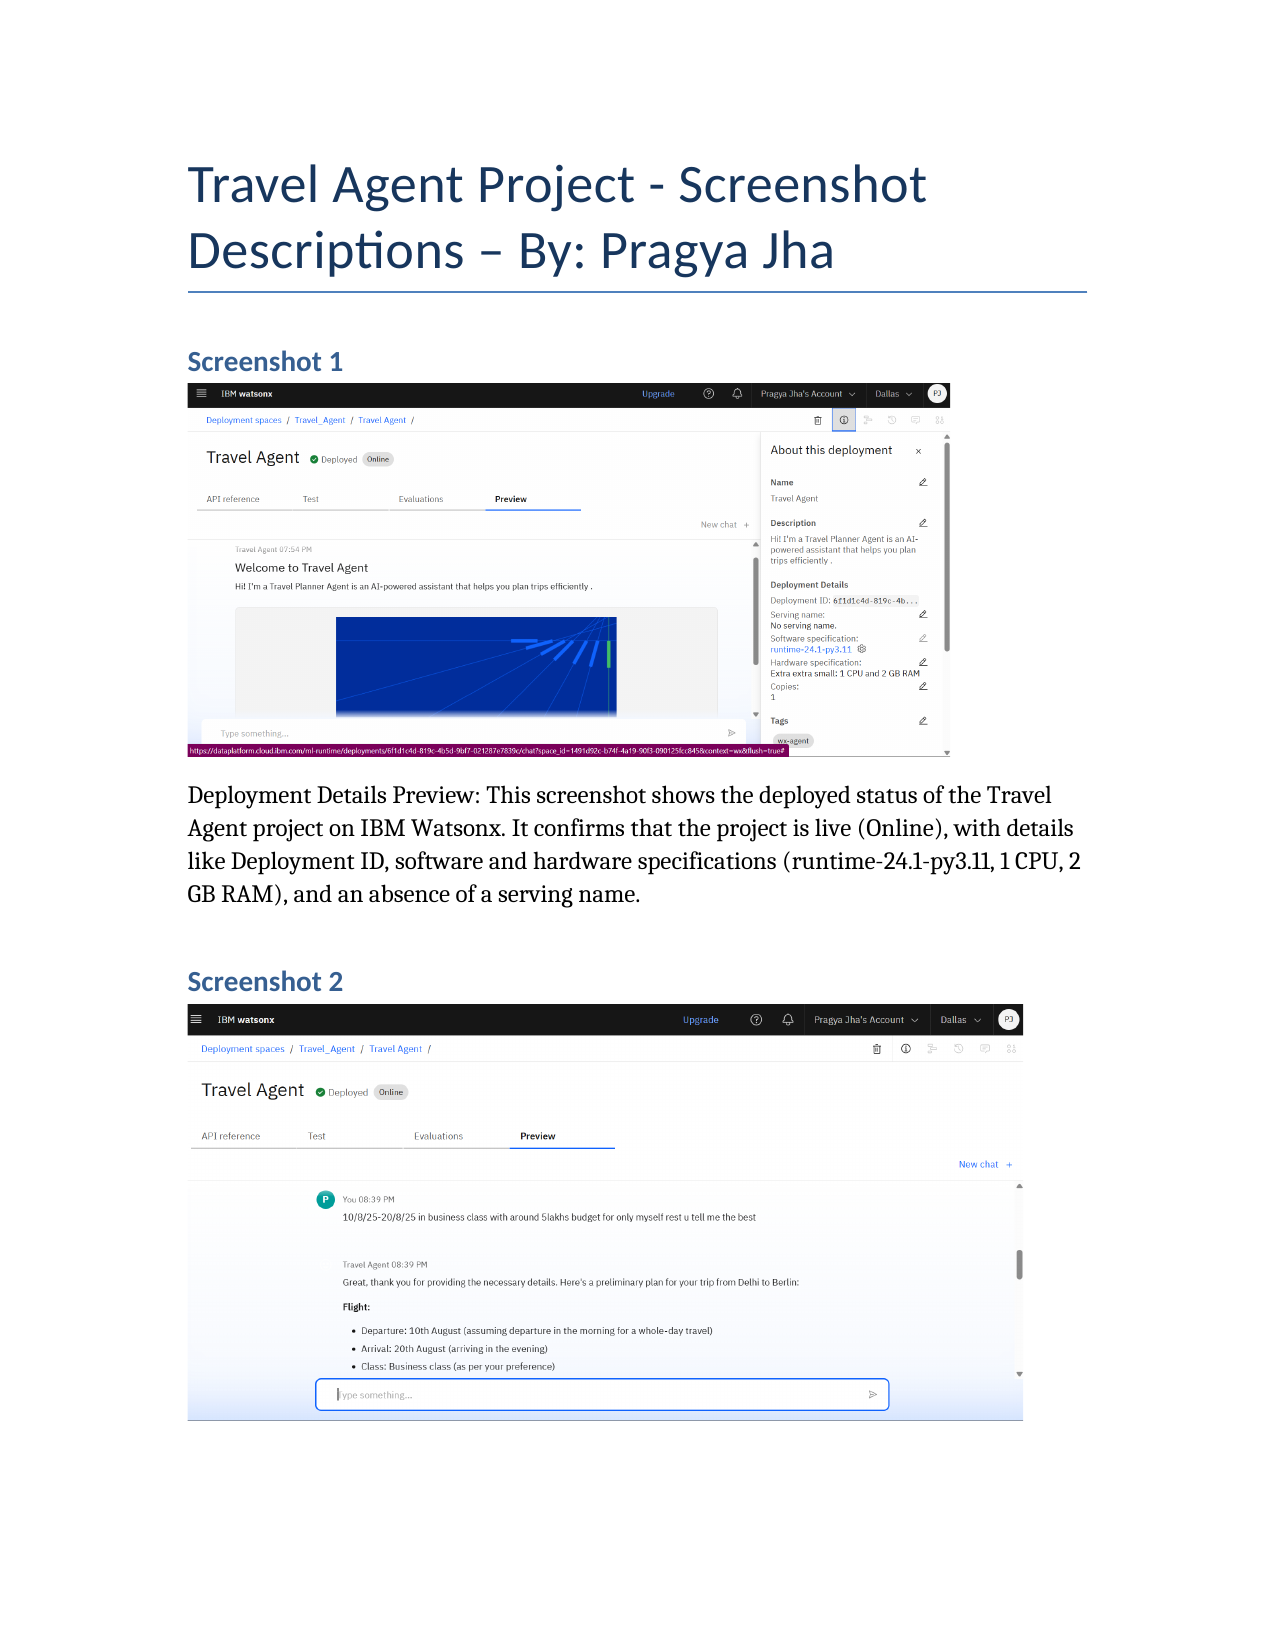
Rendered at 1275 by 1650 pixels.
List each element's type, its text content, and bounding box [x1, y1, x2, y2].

picture [187, 1004, 1024, 1421]
picture [187, 383, 951, 757]
subtitle Screenshot 2 [187, 963, 1087, 999]
subtitle Screenshot 1 [187, 343, 1087, 378]
text Deployment Details Preview: This screenshot shows the deployed status of the Travel Agent project on IBM Watsonx. It confirms that the project is live (Online), with details like Deployment ID, software and hardware specifications (runtime-24.1-py3.11, 1 CPU, 2 GB RAM), and an absence of a serving name. [187, 781, 1087, 909]
title Travel Agent Project - Screenshot Descriptions – By: Pragya Jha [187, 150, 1087, 293]
